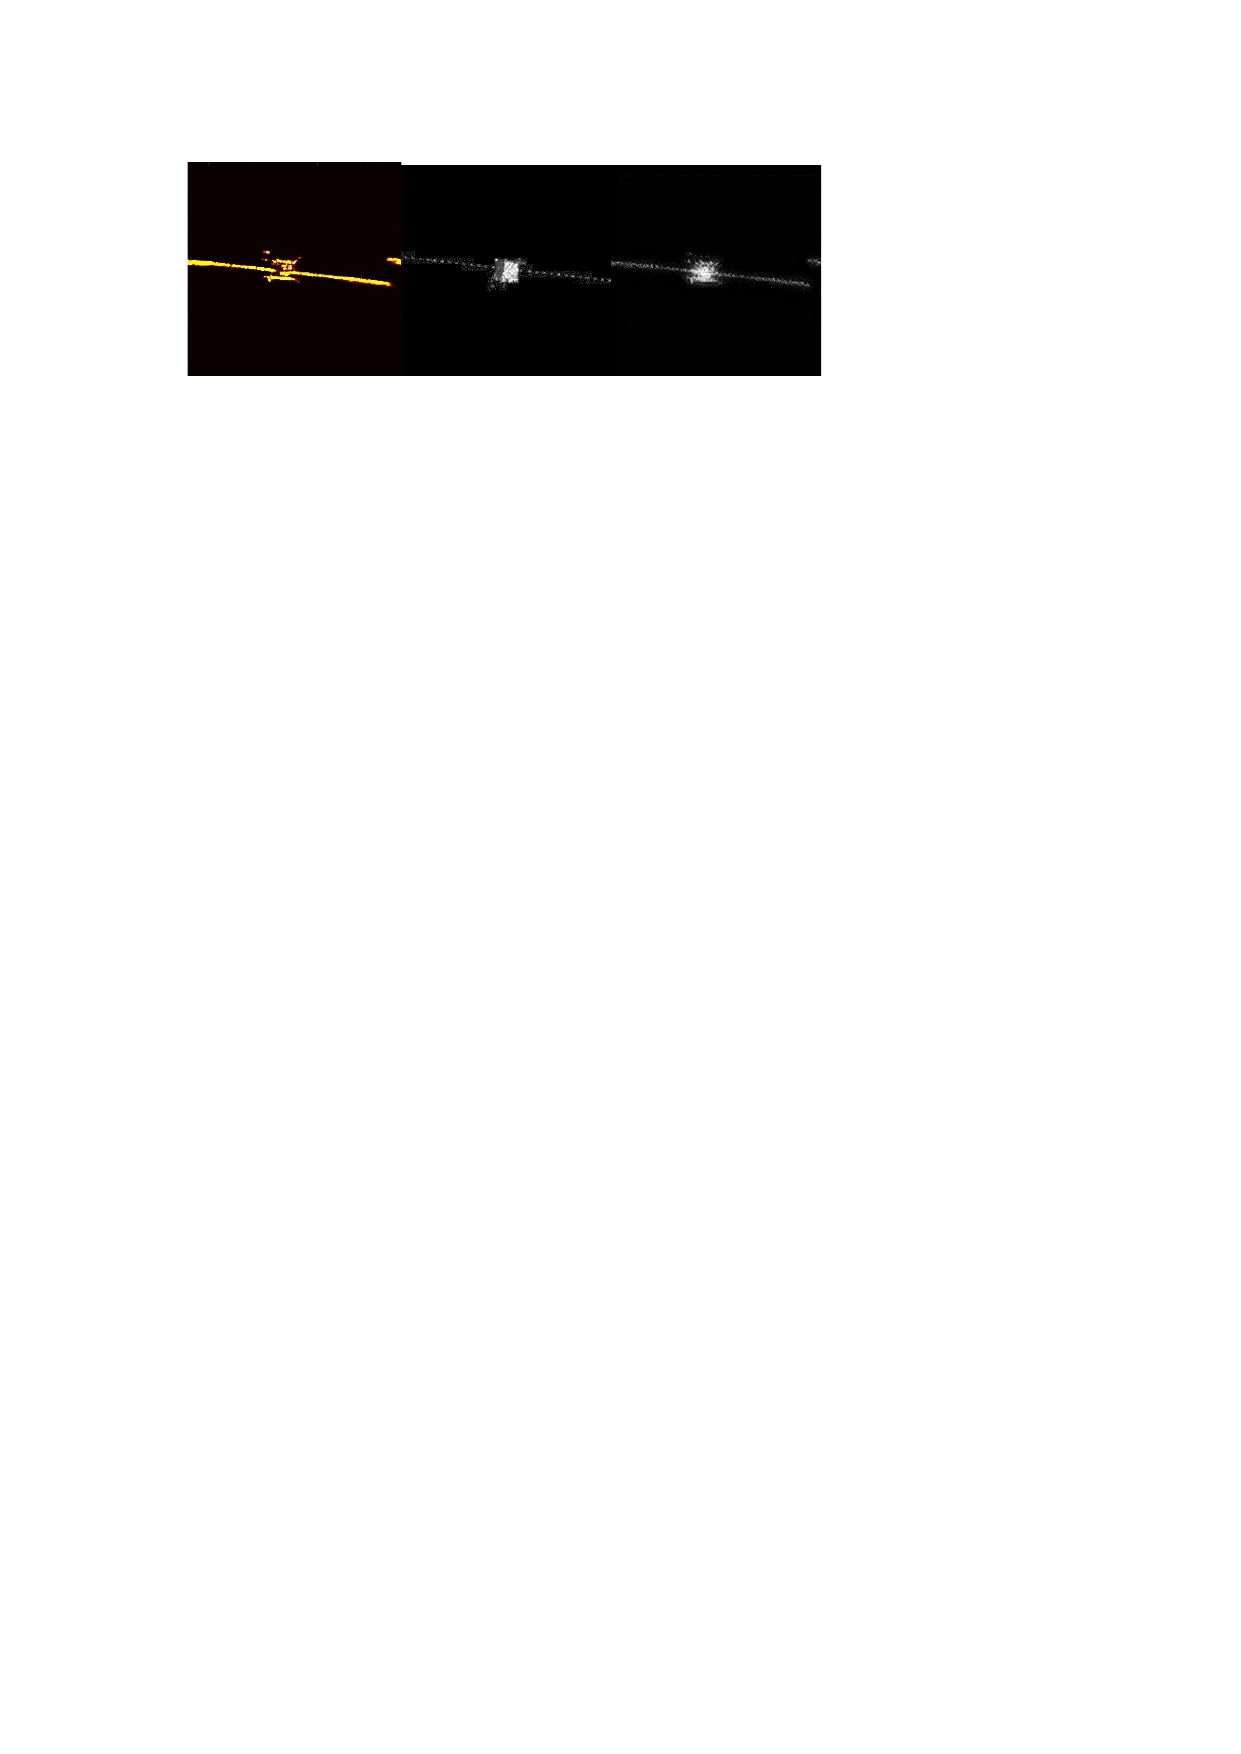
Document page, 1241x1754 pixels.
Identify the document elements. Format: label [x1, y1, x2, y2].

picture [187, 162, 822, 376]
